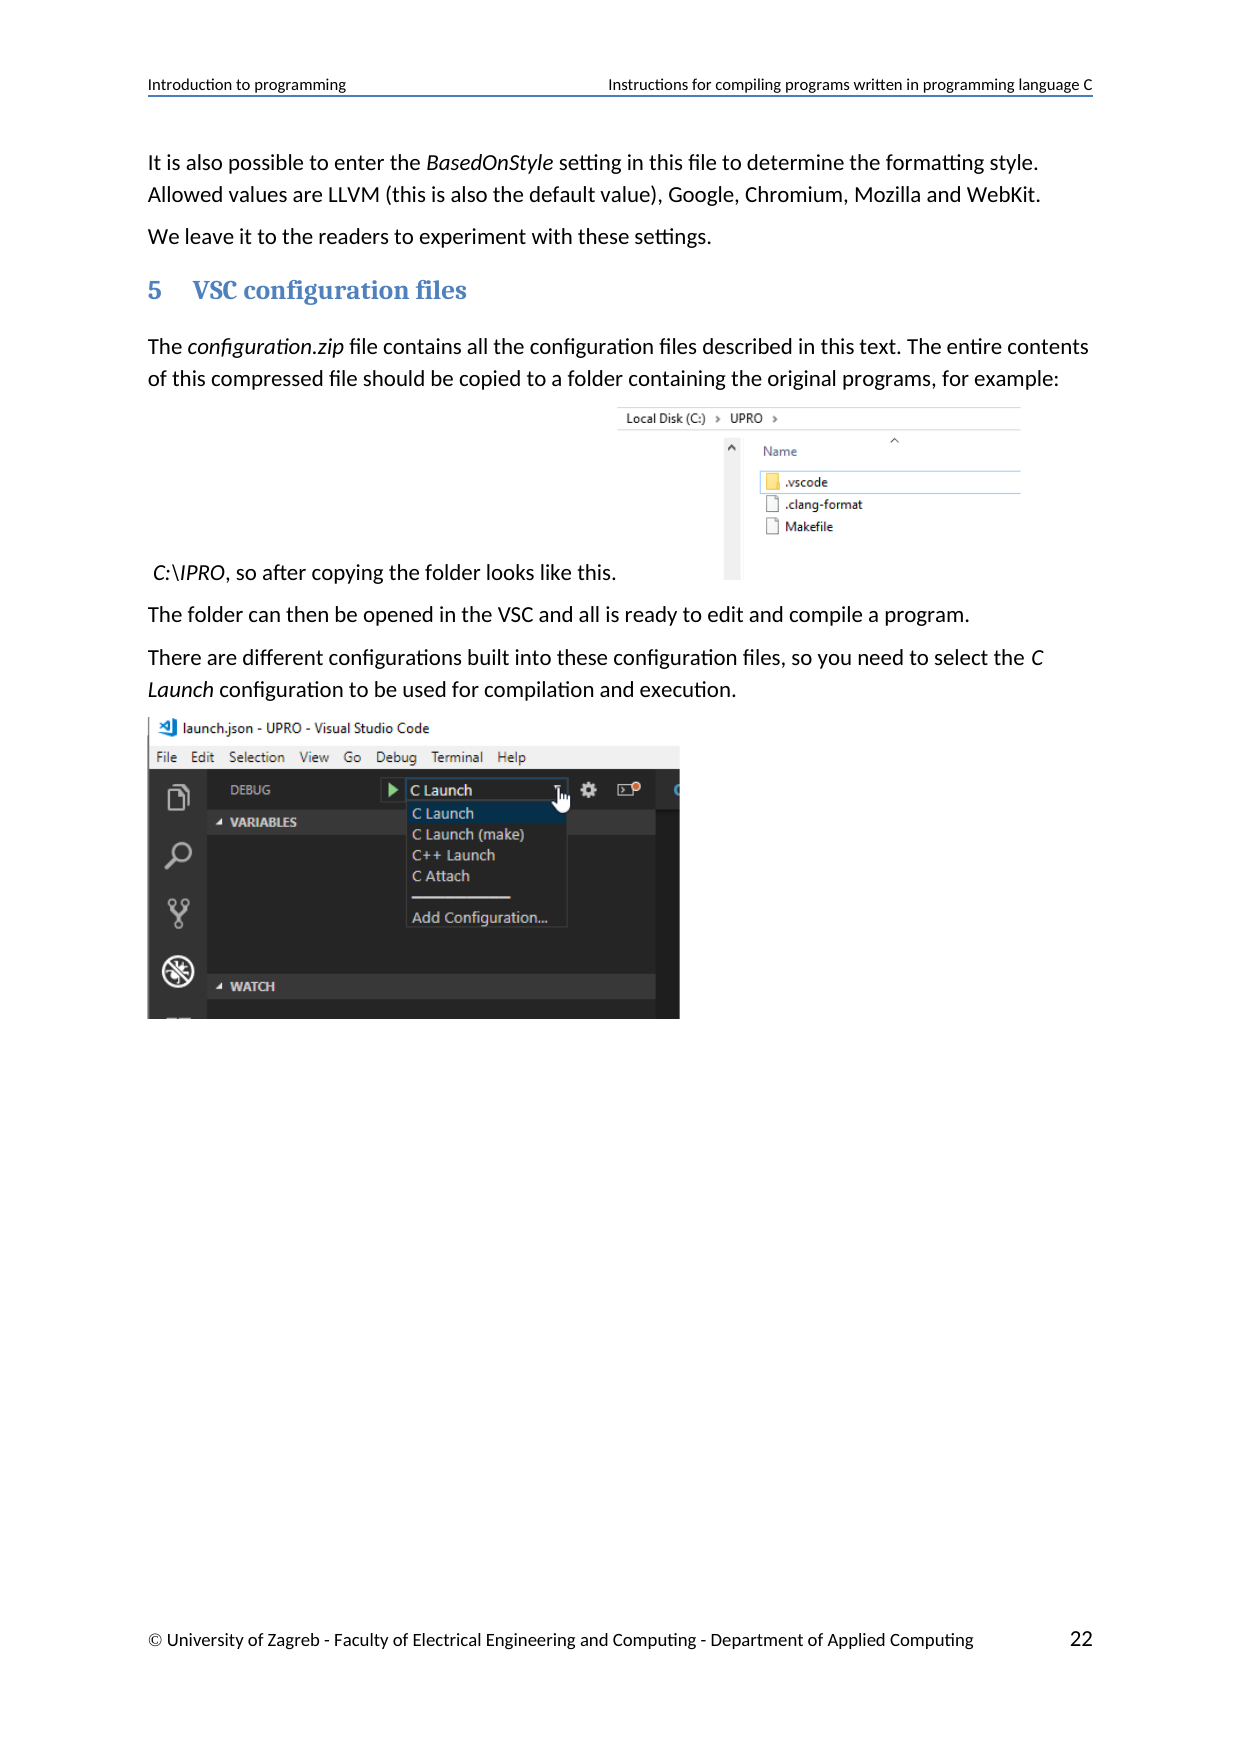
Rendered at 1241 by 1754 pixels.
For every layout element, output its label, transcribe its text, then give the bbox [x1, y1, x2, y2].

text It is also possible to enter the BasedOnStyle setting in this file to determine the formatting style. Allowed values are LLVM (this is also the default value), Google, Chromium, Mozilla and WebKit. [148, 148, 1093, 208]
text The configuration.zip file contains all the configuration files described in this text. The entire contents of this compressed file should be copied to a folder containing the original programs, for example: [148, 332, 1093, 392]
text The folder can then be opened in the VSC and all is ready to edit and compile a program. [148, 600, 1093, 628]
picture [617, 406, 1021, 580]
subtitle VSC configuration files [148, 275, 1093, 307]
picture [147, 717, 680, 1019]
text There are different configurations built into these configuration files, so you need to select the C Launch configuration to be used for compilation and execution. [148, 643, 1093, 703]
text We leave it to the readers to experiment with these settings. [148, 222, 1093, 250]
